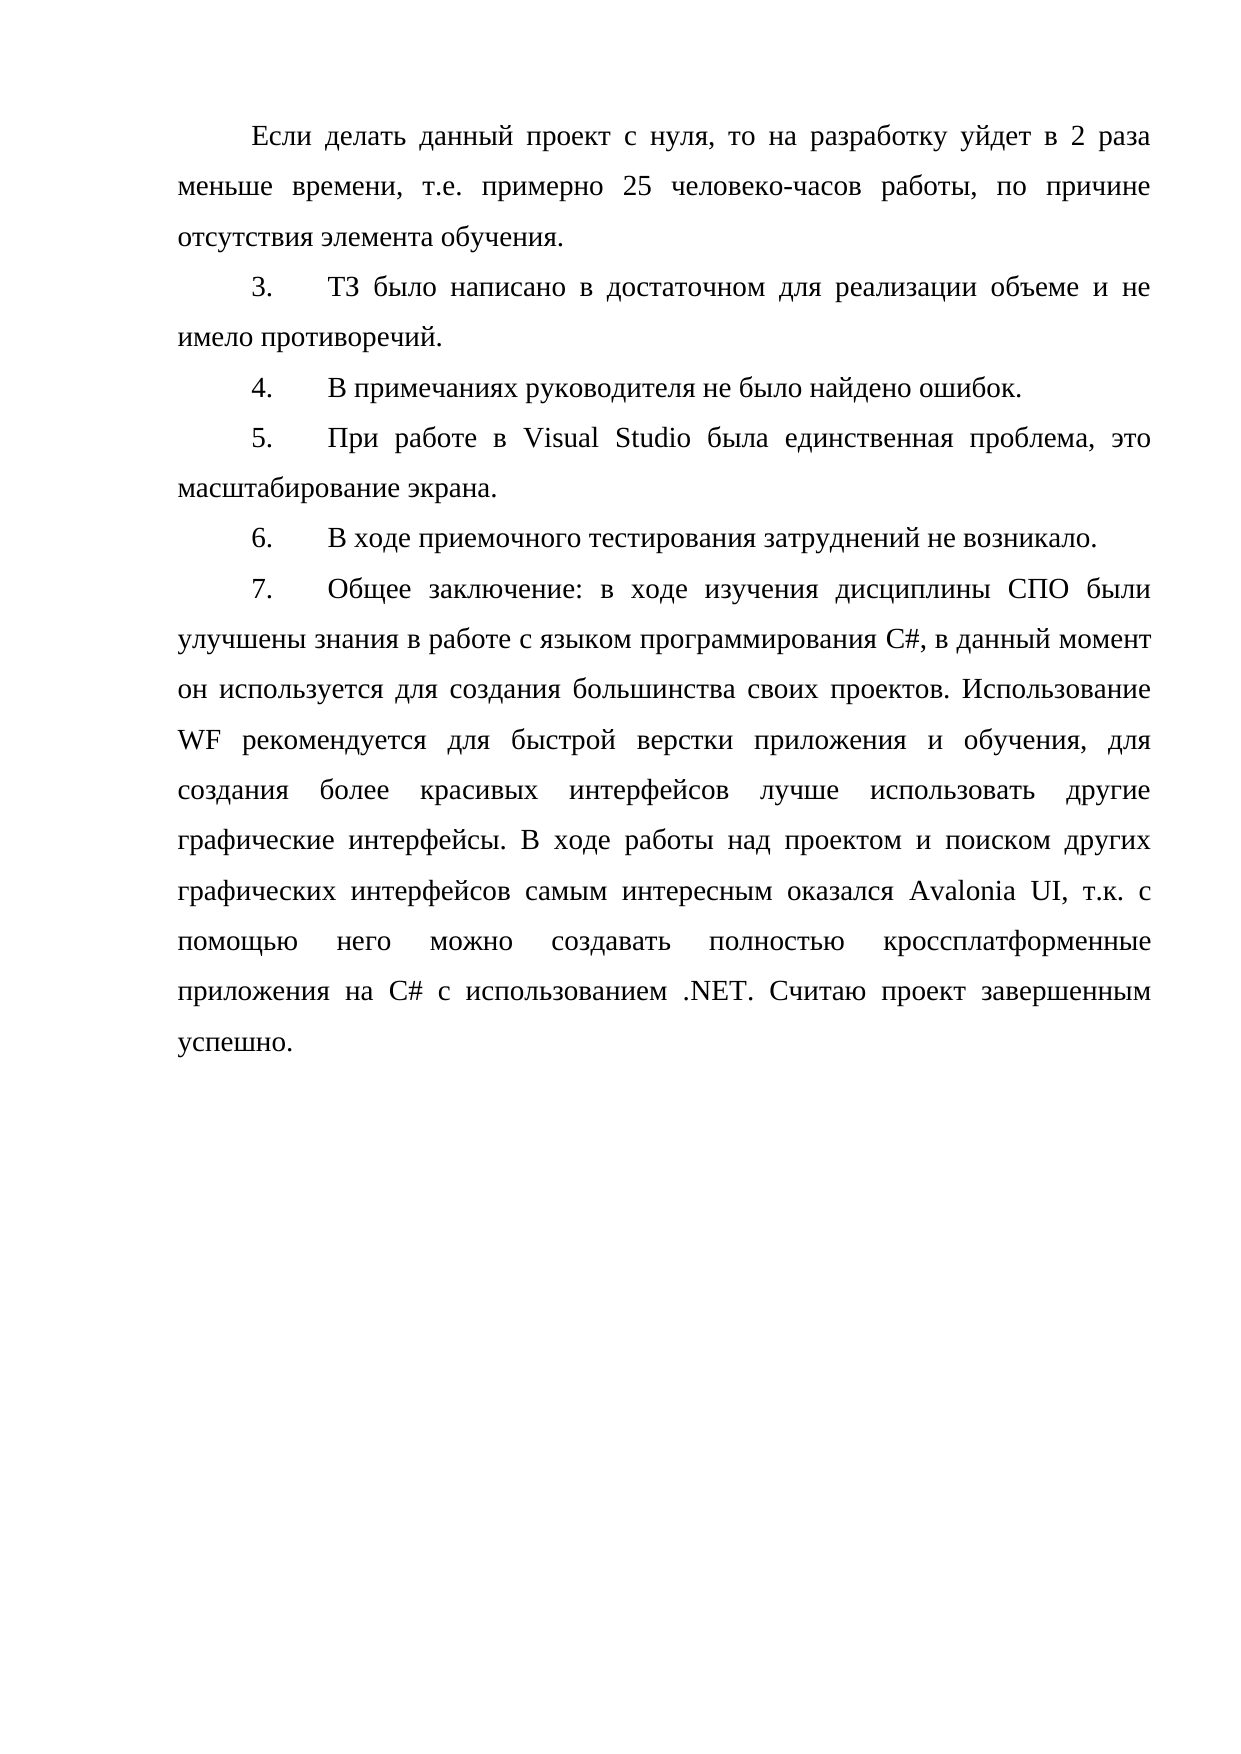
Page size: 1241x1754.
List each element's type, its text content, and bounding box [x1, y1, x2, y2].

list В примечаниях руководителя не было найдено ошибок. [177, 370, 1152, 403]
list При работе в Visual Studio была единственная проблема, это масштабирование экрана. [177, 420, 1152, 504]
list ТЗ было написано в достаточном для реализации объеме и не имело противоречий. [177, 269, 1152, 353]
list Общее заключение: в ходе изучения дисциплины СПО были улучшены знания в работе с языком программирования C#, в данный момент он используется для создания большинства своих проектов. Использование WF рекомендуется для быстрой верстки приложения и обучения, для создания более красивых интерфейсов лучше использовать другие графические интерфейсы. В ходе работы над проектом и поиском других графических интерфейсов самым интересным оказался Avalonia UI, т.к. с помощью него можно создавать полностью кроссплатформенные приложения на C# с использованием .NET. Считаю проект завершенным успешно. [177, 571, 1152, 1057]
text Если делать данный проект с нуля, то на разработку уйдет в 2 раза меньше времени, т.е. примерно 25 человеко-часов работы, по причине отсутствия элемента обучения. [177, 118, 1152, 252]
list В ходе приемочного тестирования затруднений не возникало. [177, 521, 1152, 554]
